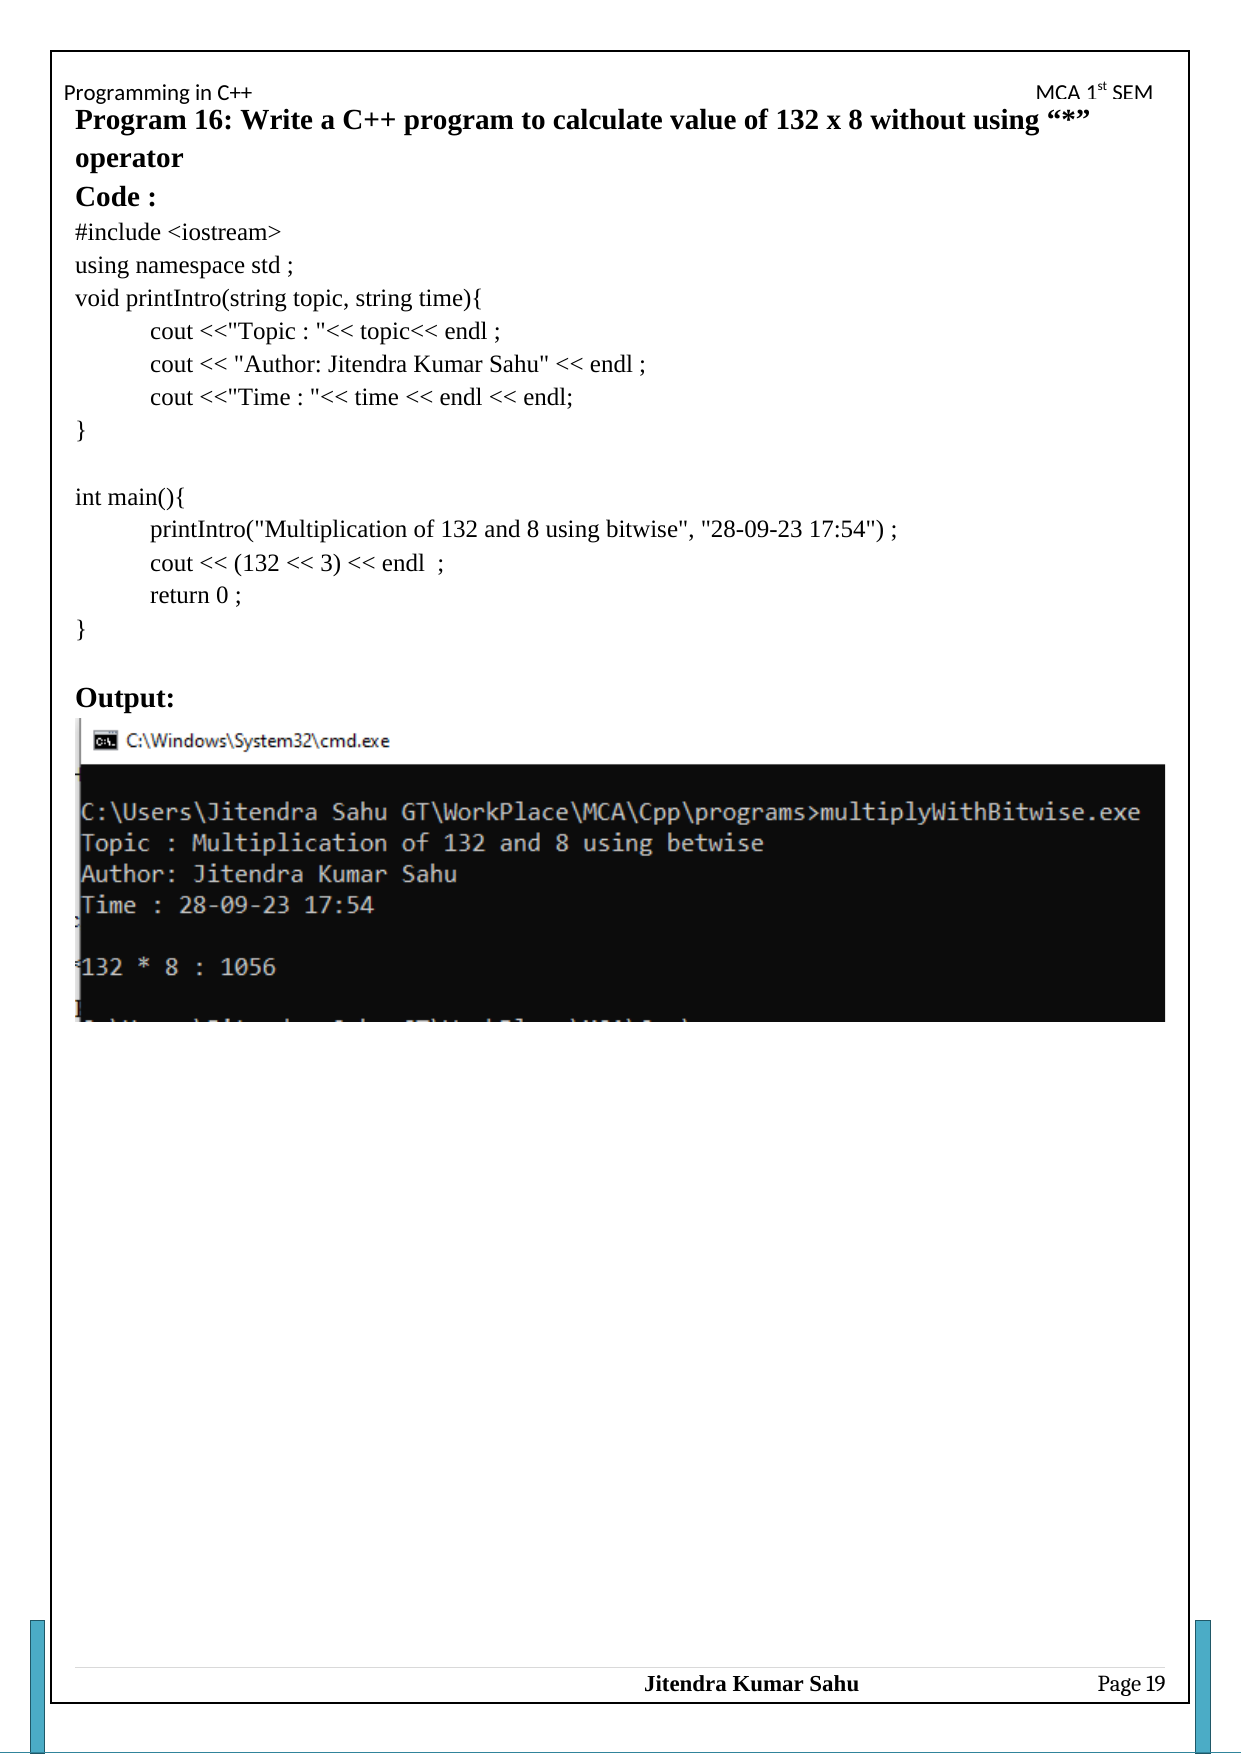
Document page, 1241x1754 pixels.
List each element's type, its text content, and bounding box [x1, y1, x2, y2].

text cout <<"Time : "<< time << endl << endl; [150, 382, 1165, 411]
text Output: [75, 680, 1165, 713]
text cout << (132 << 3) << endl ; [75, 548, 1165, 576]
text void printIntro(string topic, string time){ [75, 283, 1165, 312]
text cout <<"Topic : "<< topic<< endl ; [150, 316, 1165, 345]
text } [75, 416, 1165, 444]
text int main(){ [75, 482, 1165, 510]
subtitle Program 16: Write a C++ program to calculate value of 132 x 8 without using “*” operator [75, 102, 1165, 174]
text } [75, 614, 1165, 642]
text using namespace std ; [75, 250, 1165, 279]
text #include <iostream> [75, 217, 1165, 246]
text Code : [75, 179, 1165, 212]
text printIntro("Multiplication of 132 and 8 using bitwise", "28-09-23 17:54") ; [75, 514, 1165, 543]
text return 0 ; [75, 581, 1165, 609]
text cout << "Author: Jitendra Kumar Sahu" << endl ; [150, 349, 1165, 378]
picture [75, 718, 1166, 1022]
